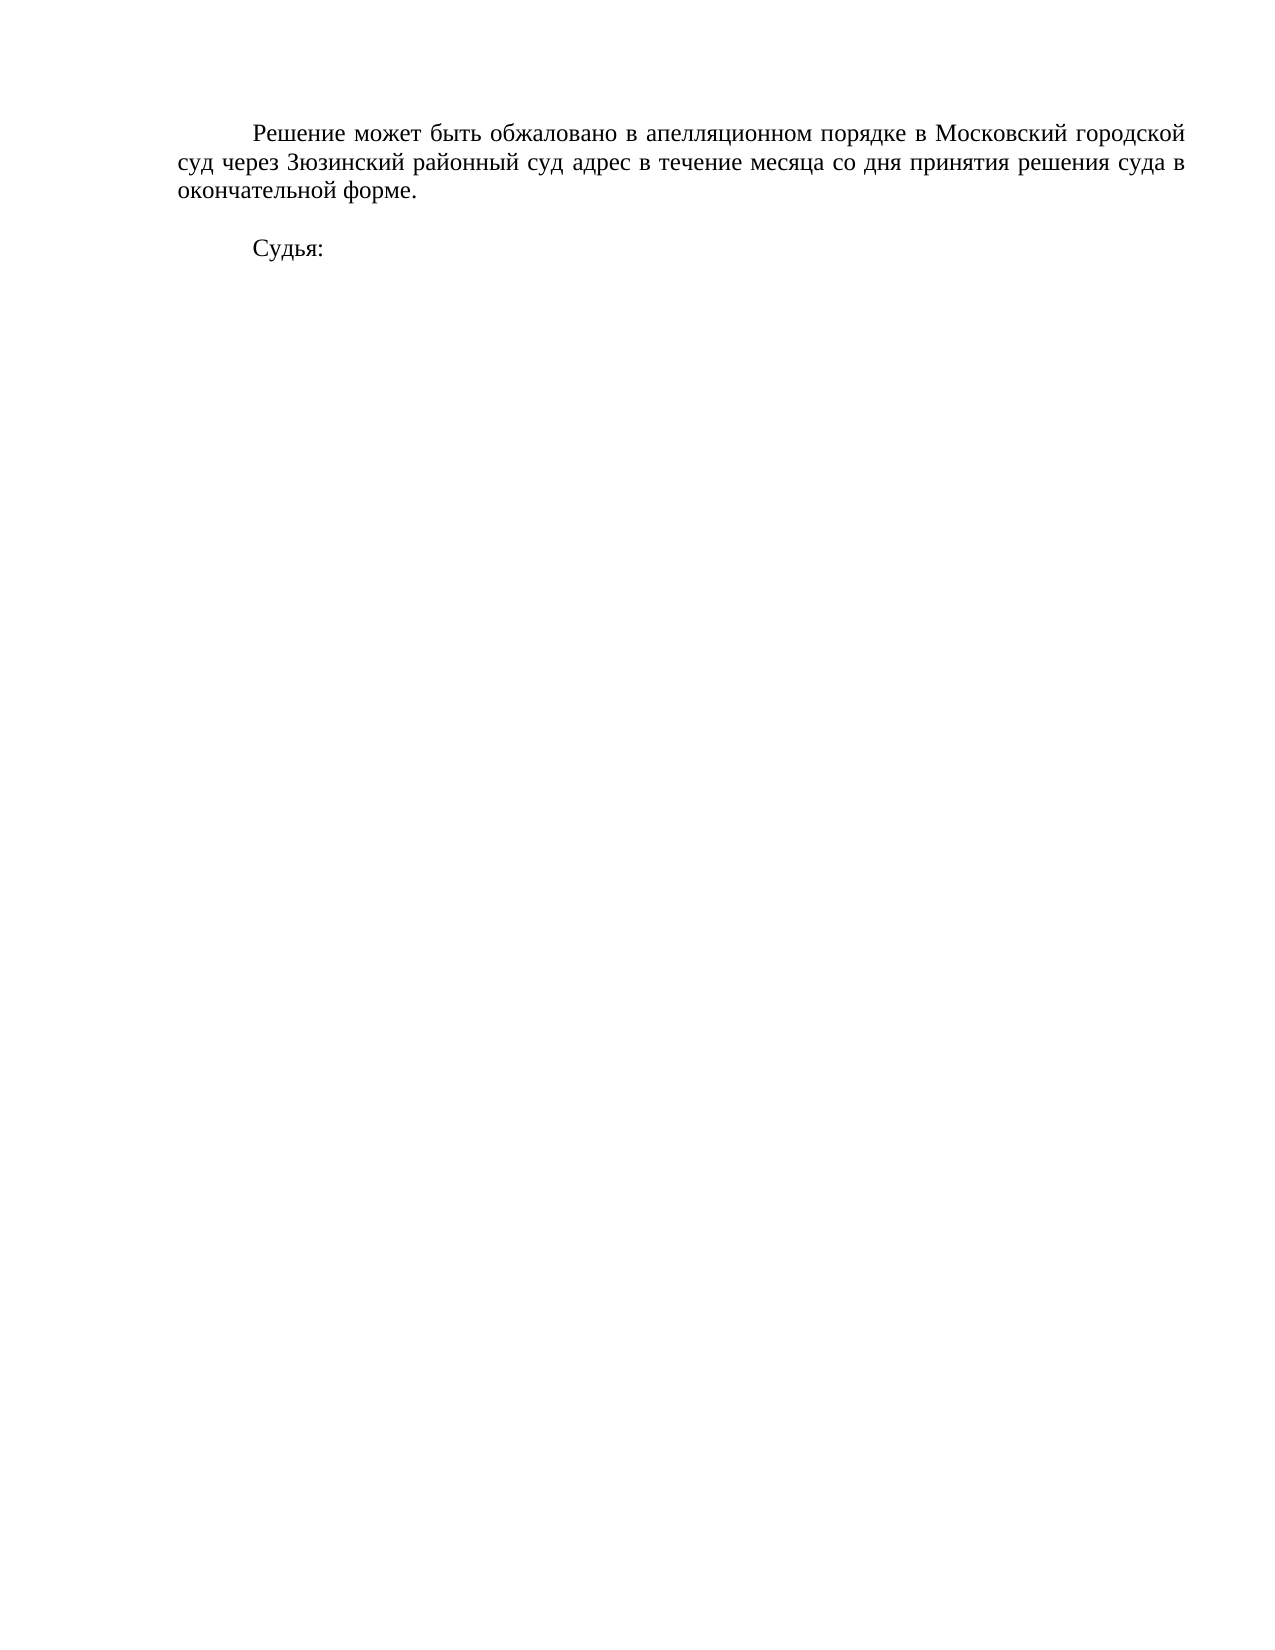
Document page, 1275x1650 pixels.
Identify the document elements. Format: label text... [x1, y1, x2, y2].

text Решение может быть обжаловано в апелляционном порядке в Московский городской суд через Зюзинский районный суд адрес в течение месяца со дня принятия решения суда в окончательной форме. [177, 118, 1186, 204]
text Судья: [177, 233, 1186, 262]
